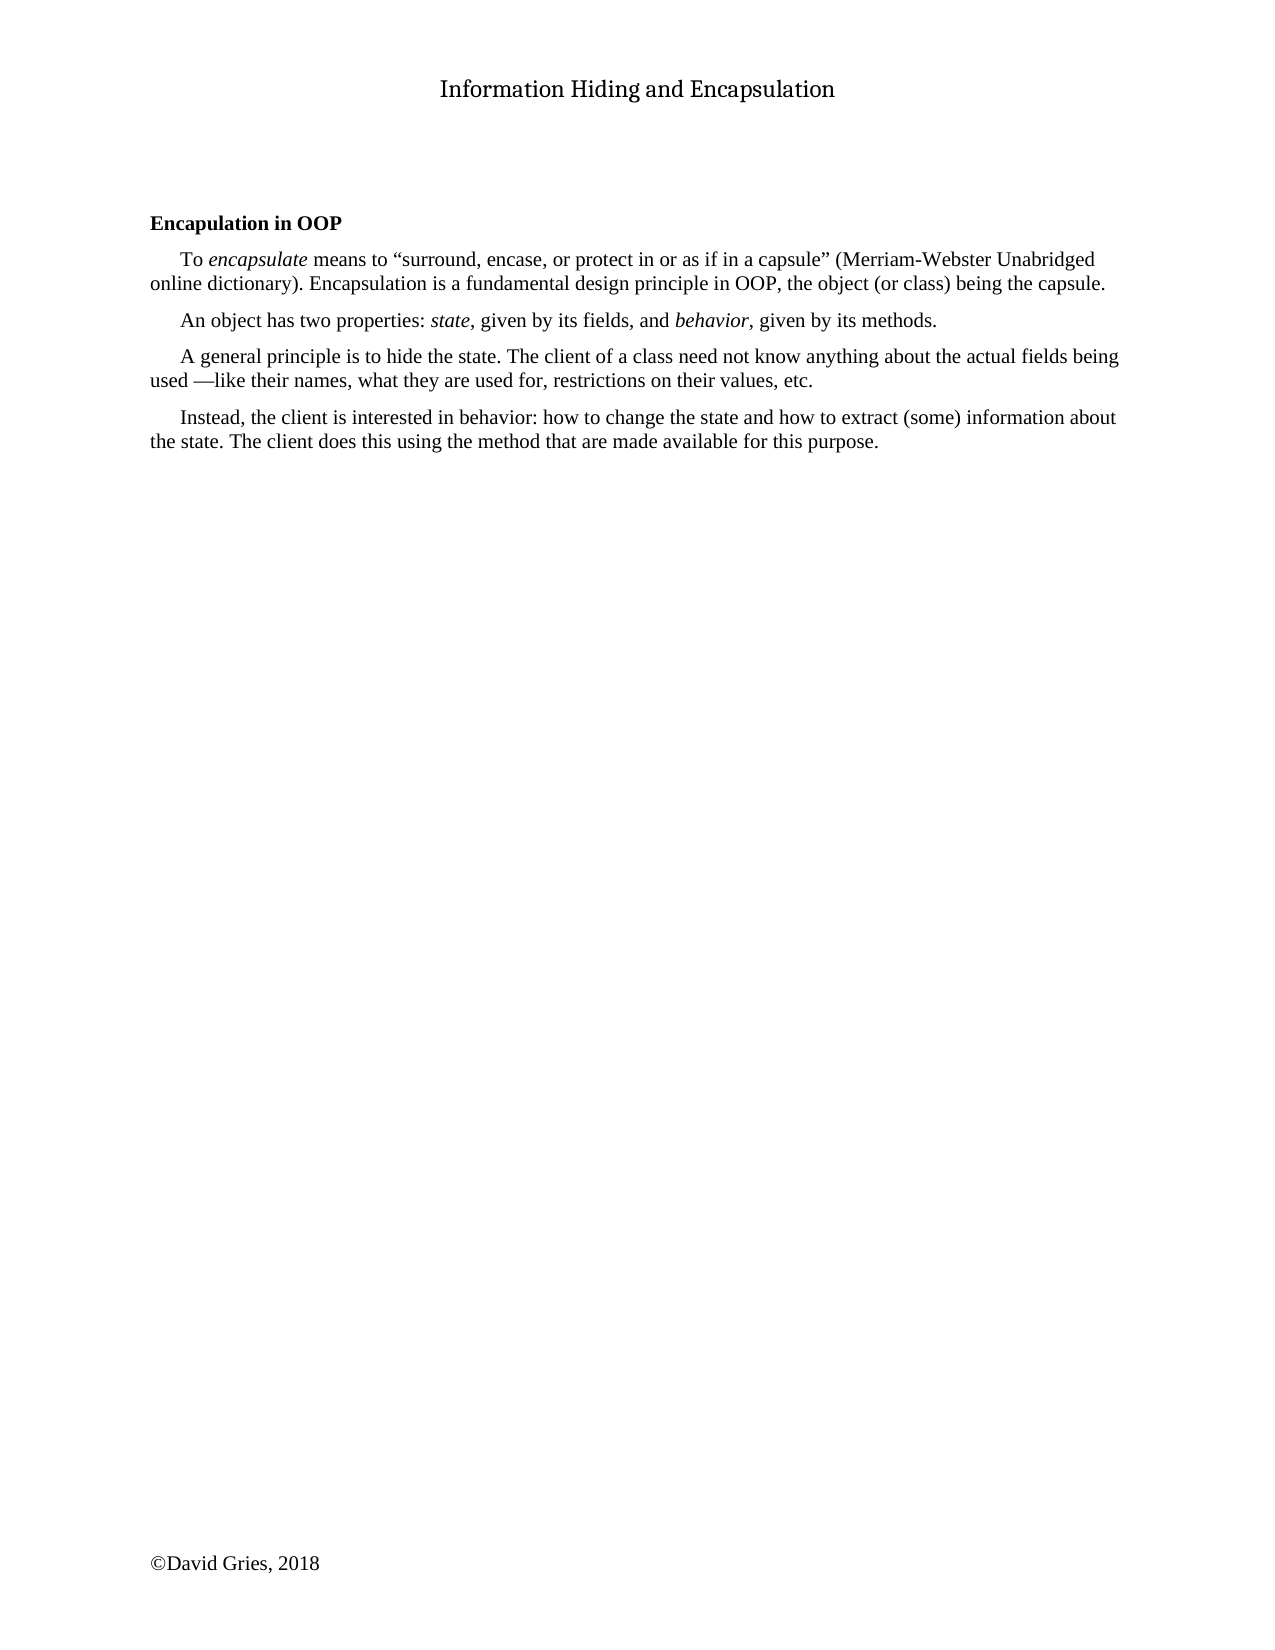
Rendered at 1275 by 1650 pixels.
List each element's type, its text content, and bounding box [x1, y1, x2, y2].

text An object has two properties: state, given by its fields, and behavior, given by its methods. [150, 308, 1125, 332]
text Encapulation in OOP [150, 211, 1125, 235]
text Instead, the client is interested in behavior: how to change the state and how to extract (some) information about the state. The client does this using the method that are made available for this purpose. [150, 405, 1125, 453]
text To encapsulate means to “surround, encase, or protect in or as if in a capsule” (Merriam-Webster Unabridged online dictionary). Encapsulation is a fundamental design principle in OOP, the object (or class) being the capsule. [150, 247, 1125, 295]
text A general principle is to hide the state. The client of a class need not know anything about the actual fields being used —like their names, what they are used for, restrictions on their values, etc. [150, 344, 1125, 392]
